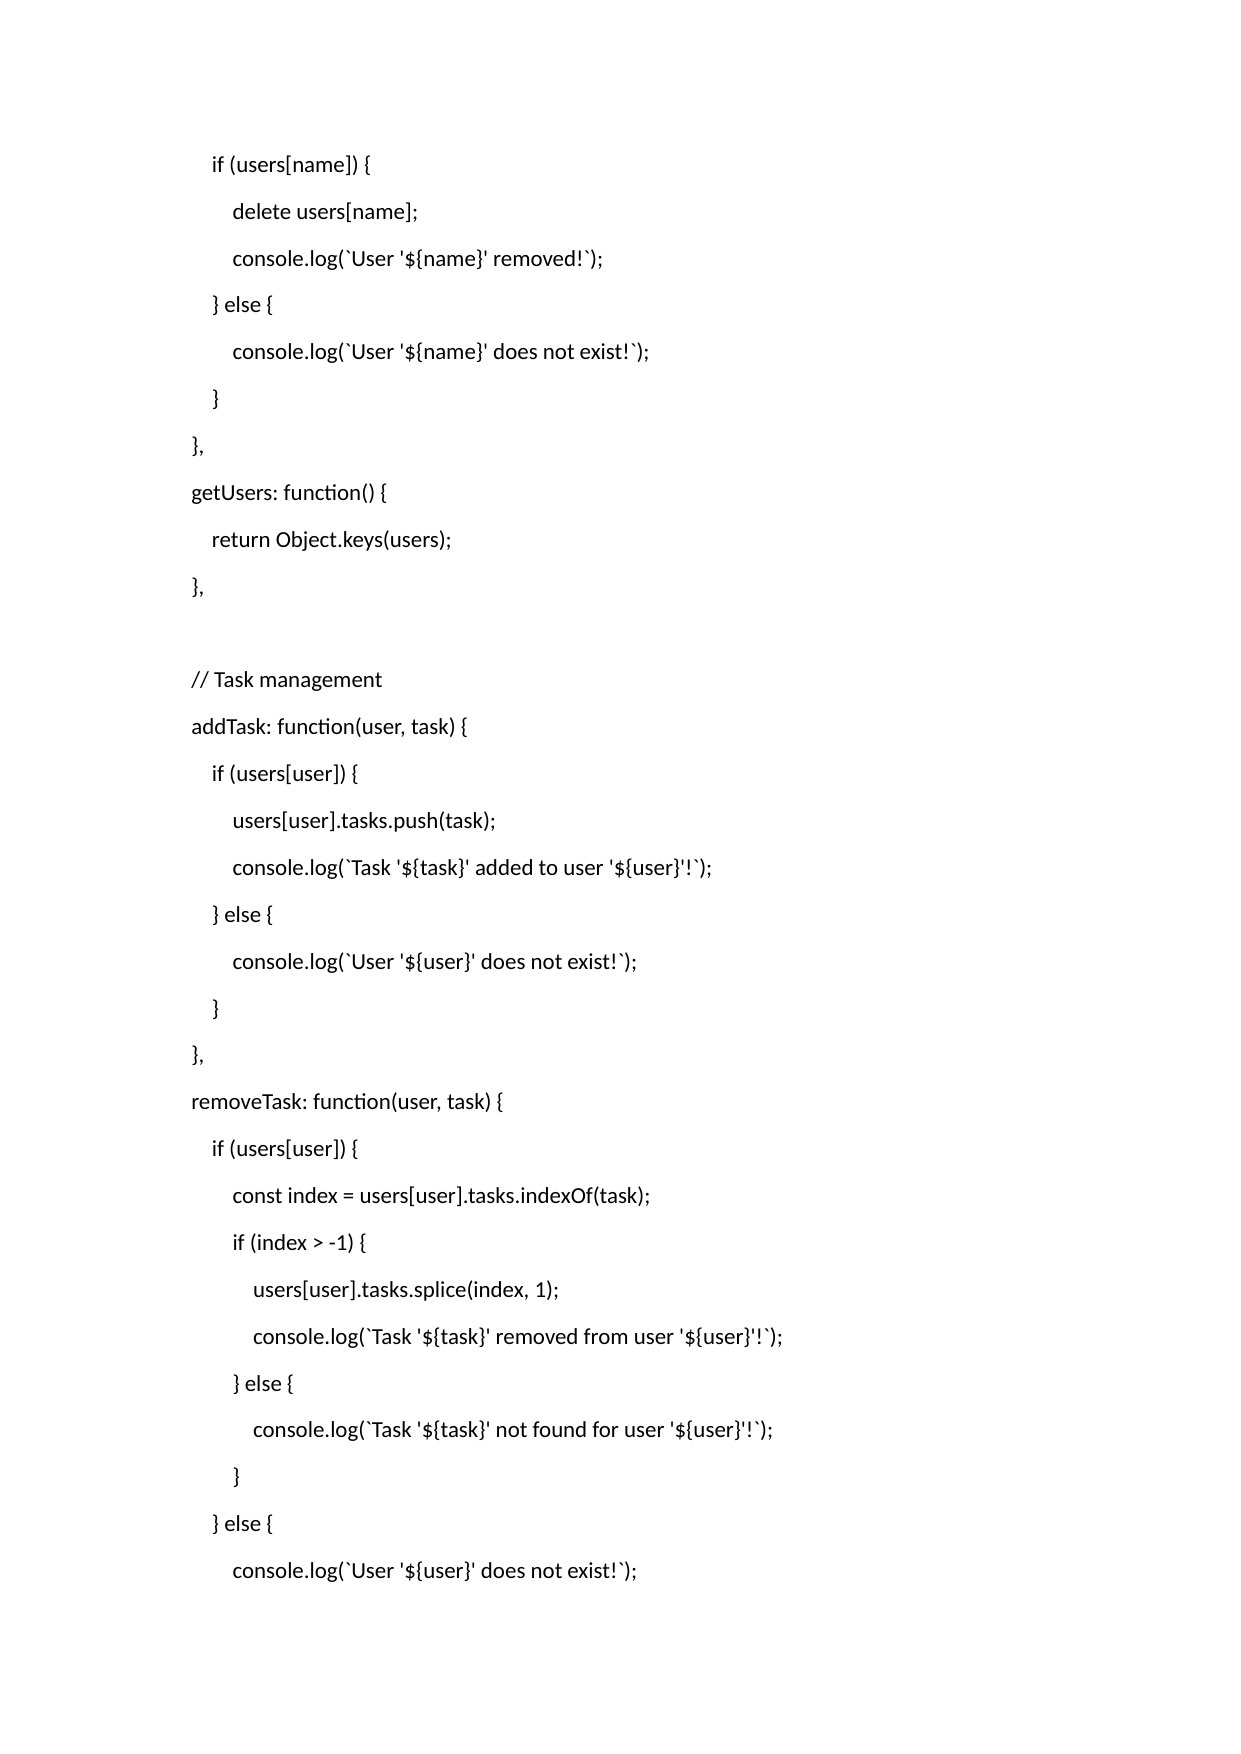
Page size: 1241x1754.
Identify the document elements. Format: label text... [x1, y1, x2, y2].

text return Object.keys(users); [150, 525, 1090, 553]
text console.log(`Task '${task}' not found for user '${user}'!`); [150, 1416, 1090, 1444]
text if (users[user]) { [150, 759, 1090, 787]
text }, [150, 1041, 1090, 1069]
text // Task management [150, 666, 1090, 694]
text } else { [150, 900, 1090, 928]
text getUsers: function() { [150, 478, 1090, 506]
text console.log(`User '${name}' removed!`); [150, 244, 1090, 272]
text removeTask: function(user, task) { [150, 1087, 1090, 1116]
text if (users[name]) { [150, 150, 1090, 178]
text console.log(`Task '${task}' removed from user '${user}'!`); [150, 1322, 1090, 1350]
text } else { [150, 1509, 1090, 1537]
text users[user].tasks.push(task); [150, 806, 1090, 834]
text } else { [150, 1369, 1090, 1397]
text if (index > -1) { [150, 1228, 1090, 1256]
text }, [150, 572, 1090, 600]
text } [150, 1462, 1090, 1491]
text } [150, 384, 1090, 412]
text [150, 1556, 1090, 1584]
text const index = users[user].tasks.indexOf(task); [150, 1181, 1090, 1209]
text console.log(`User '${name}' does not exist!`); [150, 337, 1090, 366]
text }, [150, 431, 1090, 459]
text users[user].tasks.splice(index, 1); [150, 1275, 1090, 1303]
text console.log(`Task '${task}' added to user '${user}'!`); [150, 853, 1090, 881]
text delete users[name]; [150, 197, 1090, 225]
text } [150, 994, 1090, 1022]
text console.log(`User '${user}' does not exist!`); [150, 947, 1090, 975]
text } else { [150, 291, 1090, 319]
text addTask: function(user, task) { [150, 712, 1090, 741]
text if (users[user]) { [150, 1134, 1090, 1162]
